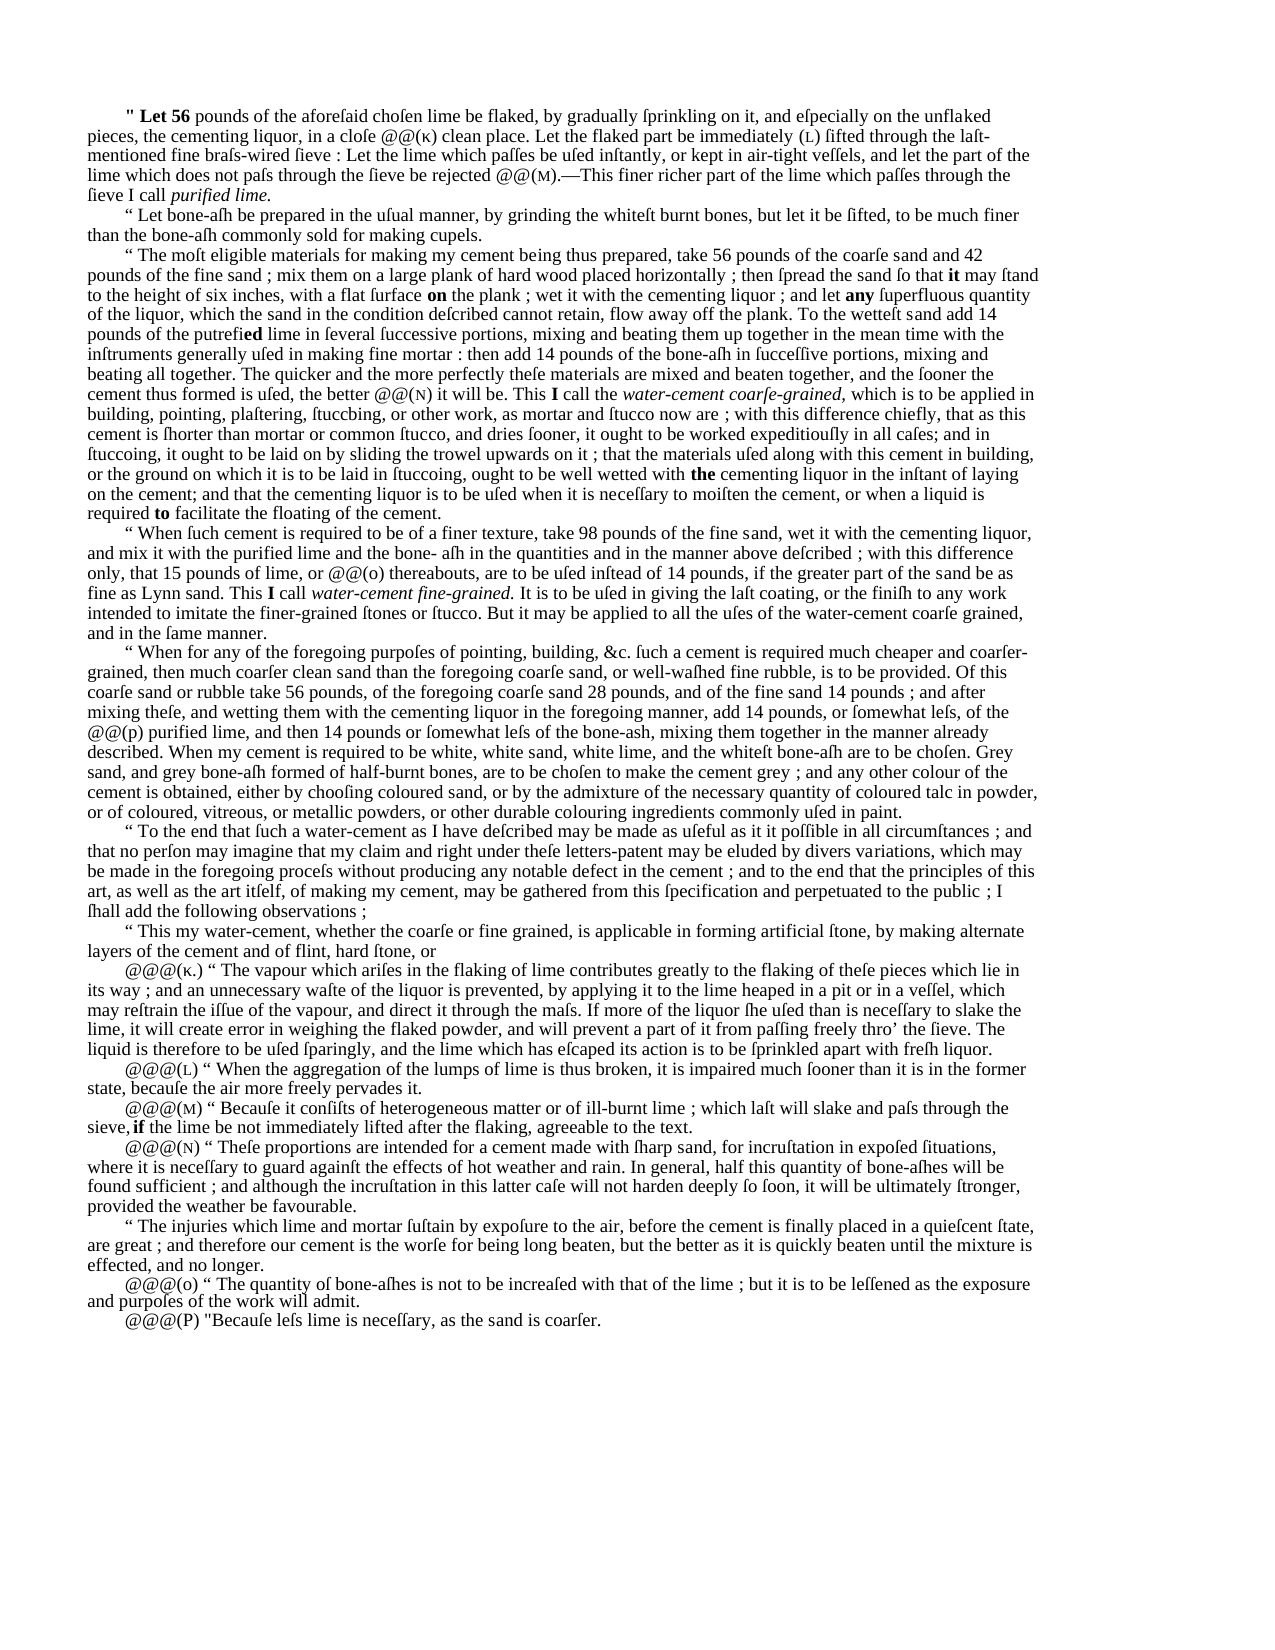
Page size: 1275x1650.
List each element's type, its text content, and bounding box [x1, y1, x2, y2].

text “ When for any of the foregoing purpoſes of pointing, building, &c. ſuch a cement is required much cheaper and coarſer-grained, then much coarſer clean sand than the foregoing coarſe sand, or well-waſhed fine rubble, is to be provided. Of this coarſe sand or rubble take 56 pounds, of the foregoing coarſe sand 28 pounds, and of the fine sand 14 pounds ; and after mixing theſe, and wetting them with the cementing liquor in the foregoing manner, add 14 pounds, or ſomewhat leſs, of the @@(p) purified lime, and then 14 pounds or ſomewhat leſs of the bone-ash, mixing them together in the manner already described. When my cement is required to be white, white sand, white lime, and the whiteſt bone-aſh are to be choſen. Grey sand, and grey bone-aſh formed of half-burnt bones, are to be choſen to make the cement grey ; and any other colour of the cement is obtained, either by chooſing coloured sand, or by the admixture of the necessary quantity of coloured talc in powder, or of coloured, vitreous, or metallic powders, or other durable colouring ingredients commonly uſed in paint. [87, 643, 1039, 822]
text “ The moſt eligible materials for making my cement being thus prepared, take 56 pounds of the coarſe sand and 42 pounds of the fine sand ; mix them on a large plank of hard wood placed horizontally ; then ſpread the sand ſo that it may ſtand to the height of six inches, with a flat ſurface on the plank ; wet it with the cementing liquor ; and let any ſuperfluous quantity of the liquor, which the sand in the condition deſcribed cannot retain, flow away off the plank. To the wetteſt sand add 14 pounds of the putrefied lime in ſeveral ſuccessive portions, mixing and beating them up together in the mean time with the inſtruments generally uſed in making fine mortar : then add 14 pounds of the bone-aſh in ſucceſſive portions, mixing and beating all together. The quicker and the more perfectly theſe materials are mixed and beaten together, and the ſooner the cement thus formed is uſed, the better @@(n) it will be. This I call the water-cement coarſe-grained, which is to be applied in building, pointing, plaſtering, ſtuccbing, or other work, as mortar and ſtucco now are ; with this difference chiefly, that as this cement is ſhorter than mortar or common ſtucco, and dries ſooner, it ought to be worked expeditiouſly in all caſes; and in ſtuccoing, it ought to be laid on by sliding the trowel upwards on it ; that the materials uſed along with this cement in building, or the ground on which it is to be laid in ſtuccoing, ought to be well wetted with the cementing liquor in the inſtant of laying on the cement; and that the cementing liquor is to be uſed when it is neceſſary to moiſten the cement, or when a liquid is required to facilitate the floating of the cement. [87, 245, 1039, 524]
text “ To the end that ſuch a water-cement as I have deſcribed may be made as uſeful as it it poſſible in all circumſtances ; and that no perſon may imagine that my claim and right under theſe letters-patent may be eluded by divers variations, which may be made in the foregoing proceſs without producing any notable defect in the cement ; and to the end that the principles of this art, as well as the art itſelf, of making my cement, may be gathered from this ſpecification and perpetuated to the public ; I ſhall add the following observations ; [87, 822, 1039, 921]
text @@@(o) “ The quantity oſ bone-aſhes is not to be increaſed with that of the lime ; but it is to be leſſened as the exposure and purpoſes of the work will admit. [87, 1276, 1039, 1312]
text @@@(m) “ Becauſe it conſiſts of heterogeneous matter or of ill-burnt lime ; which laſt will slake and paſs through the sieve, if the lime be not immediately lifted after the flaking, agreeable to the text. [87, 1099, 1039, 1138]
text @@@(l) “ When the aggregation of the lumps of lime is thus broken, it is impaired much ſooner than it is in the former state, becauſe the air more freely pervades it. [87, 1059, 1039, 1099]
text “ This my water-cement, whether the coarſe or fine grained, is applicable in forming artificial ſtone, by making alternate layers of the cement and of flint, hard ſtone, or [87, 921, 1039, 961]
text “ Let bone-aſh be prepared in the uſual manner, by grinding the whiteſt burnt bones, but let it be ſifted, to be much finer than the bone-aſh commonly sold for making cupels. [87, 206, 1039, 245]
text “ When ſuch cement is required to be of a finer texture, take 98 pounds of the fine sand, wet it with the cementing liquor, and mix it with the purified lime and the bone- aſh in the quantities and in the manner above deſcribed ; with this difference only, that 15 pounds of lime, or @@(o) thereabouts, are to be uſed inſtead of 14 pounds, if the greater part of the sand be as fine as Lynn sand. This I call water-cement fine-grained. It is to be uſed in giving the laſt coating, or the finiſh to any work intended to imitate the finer-grained ſtones or ſtucco. But it may be applied to all the uſes of the water-cement coarſe grained, and in the ſame manner. [87, 524, 1039, 643]
text “ The injuries which lime and mortar ſuſtain by expoſure to the air, before the cement is finally placed in a quieſcent ſtate, are great ; and therefore our cement is the worſe for being long beaten, but the better as it is quickly beaten until the mixture is effected, and no longer. [87, 1217, 1039, 1276]
text @@@(P) "Becauſe leſs lime is neceſſary, as the sand is coarſer. [87, 1312, 1039, 1330]
text " Let 56 pounds of the aforeſaid choſen lime be flaked, by gradually ſprinkling on it, and eſpecially on the unflaked pieces, the cementing liquor, in a cloſe @@(κ) clean place. Let the flaked part be immediately (l) ſifted through the laſt-mentioned fine braſs-wired ſieve : Let the lime which paſſes be uſed inſtantly, or kept in air-tight veſſels, and let the part of the lime which does not paſs through the ſieve be rejected @@(m).—This finer richer part of the lime which paſſes through the ſieve I call purified lime. [87, 106, 1039, 206]
text @@@(n) “ Theſe proportions are intended for a cement made with ſharp sand, for incruſtation in expoſed ſituations, where it is neceſſary to guard againſt the effects of hot weather and rain. In general, half this quantity of bone-aſhes will be found sufficient ; and although the incruſtation in this latter caſe will not harden deeply ſo ſoon, it will be ultimately ſtronger, provided the weather be favourable. [87, 1138, 1039, 1217]
text @@@(κ.) “ The vapour which ariſes in the flaking of lime contributes greatly to the flaking of theſe pieces which lie in its way ; and an unnecessary waſte of the liquor is prevented, by applying it to the lime heaped in a pit or in a veſſel, which may reſtrain the iſſue of the vapour, and direct it through the maſs. If more of the liquor ſhe uſed than is neceſſary to slake the lime, it will create error in weighing the flaked powder, and will prevent a part of it from paſſing freely thro’ the ſieve. The liquid is therefore to be uſed ſparingly, and the lime which has eſcaped its action is to be ſprinkled apart with freſh liquor. [87, 961, 1039, 1059]
